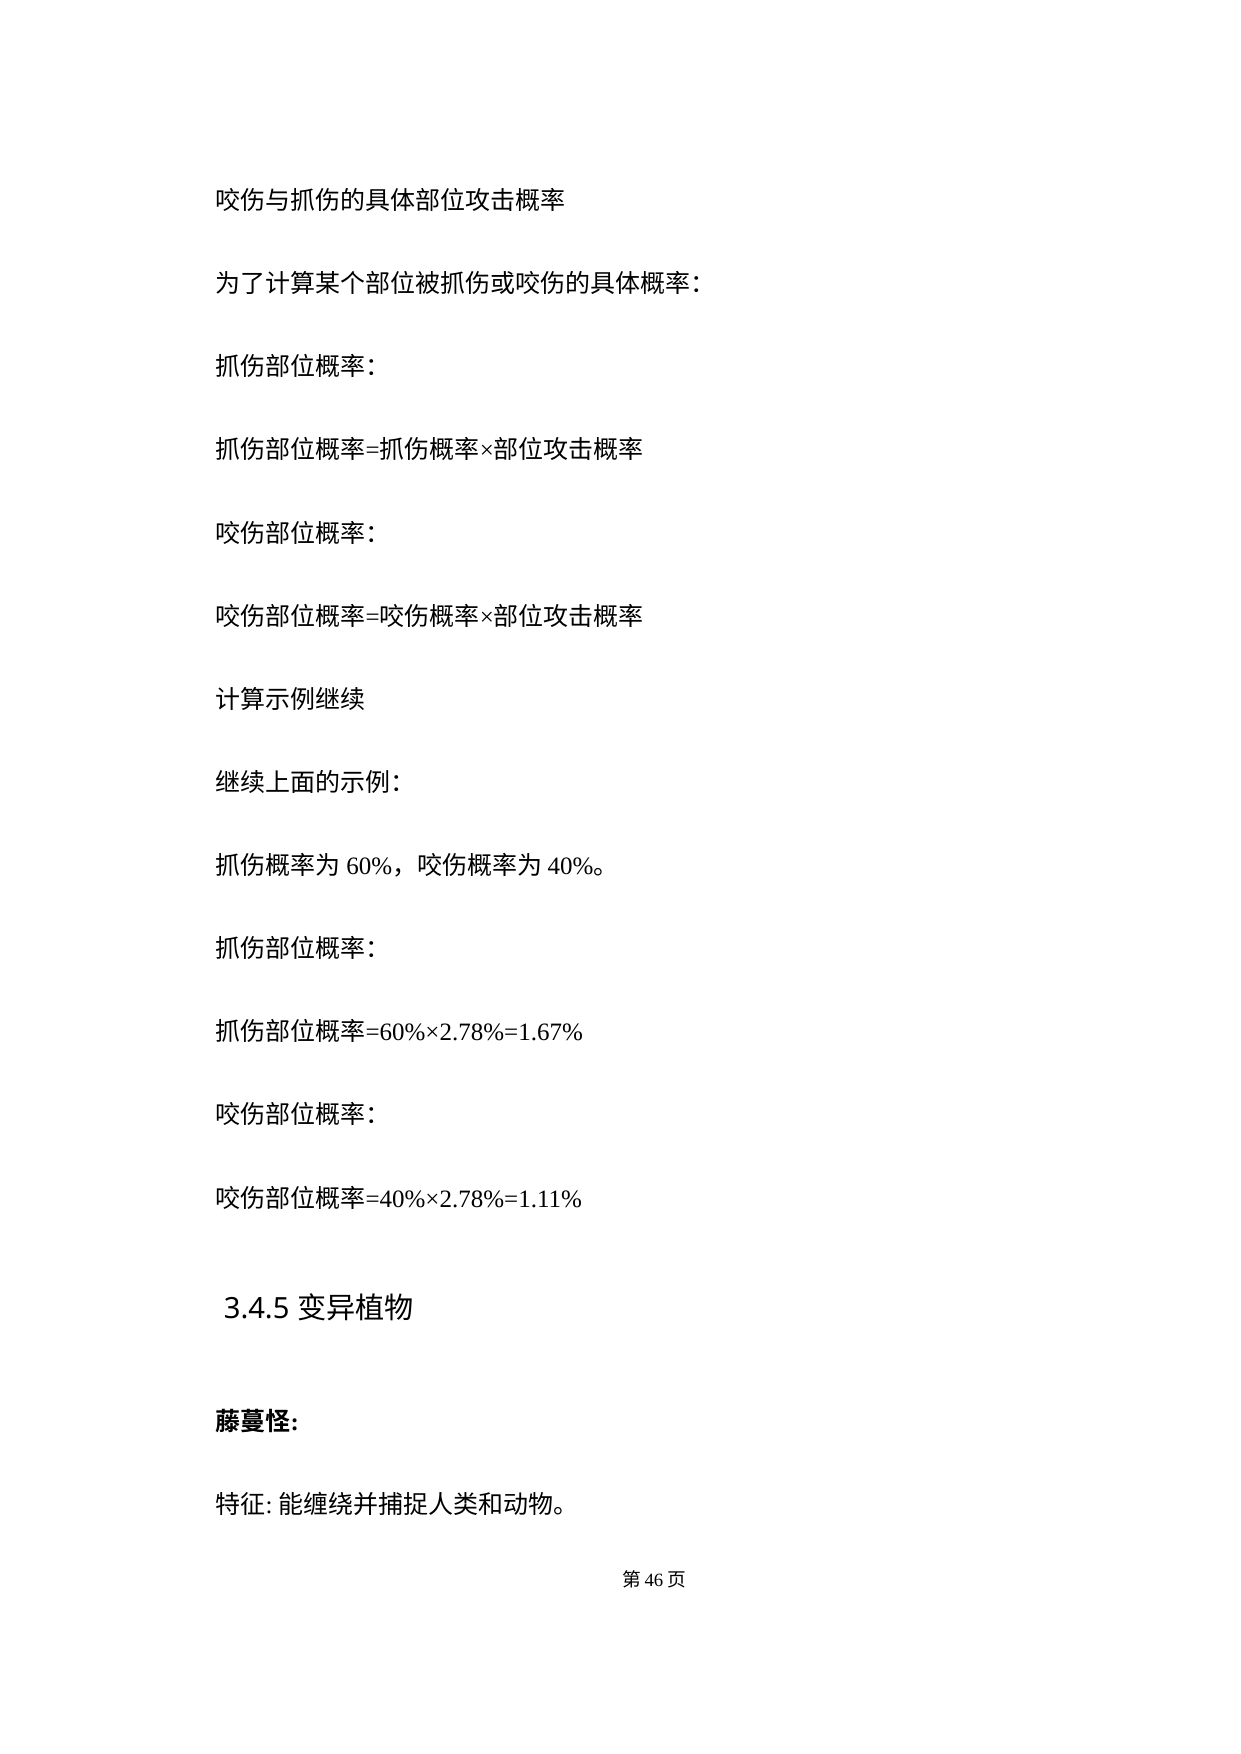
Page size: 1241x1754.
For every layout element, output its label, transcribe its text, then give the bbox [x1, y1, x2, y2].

text 藤蔓怪: [215, 1387, 1104, 1452]
text 咬伤与抓伤的具体部位攻击概率 [215, 166, 1104, 231]
text 咬伤部位概率： [215, 1081, 1104, 1146]
text 抓伤部位概率： [215, 332, 1104, 397]
text 抓伤部位概率=60%×2.78%=1.67% [215, 997, 1104, 1062]
text 抓伤概率为 60%，咬伤概率为 40%。 [215, 831, 1104, 896]
subtitle 3.4.5 变异植物 [165, 1274, 1104, 1339]
text 计算示例继续 [215, 665, 1104, 730]
text 咬伤部位概率=咬伤概率×部位攻击概率 [215, 582, 1104, 647]
text 抓伤部位概率： [215, 914, 1104, 979]
text 为了计算某个部位被抓伤或咬伤的具体概率： [215, 249, 1104, 314]
text 咬伤部位概率=40%×2.78%=1.11% [215, 1164, 1104, 1229]
text 抓伤部位概率=抓伤概率×部位攻击概率 [215, 416, 1104, 481]
text 特征: 能缠绕并捕捉人类和动物。 [215, 1470, 1104, 1535]
text 继续上面的示例： [215, 748, 1104, 813]
text 咬伤部位概率： [215, 499, 1104, 564]
